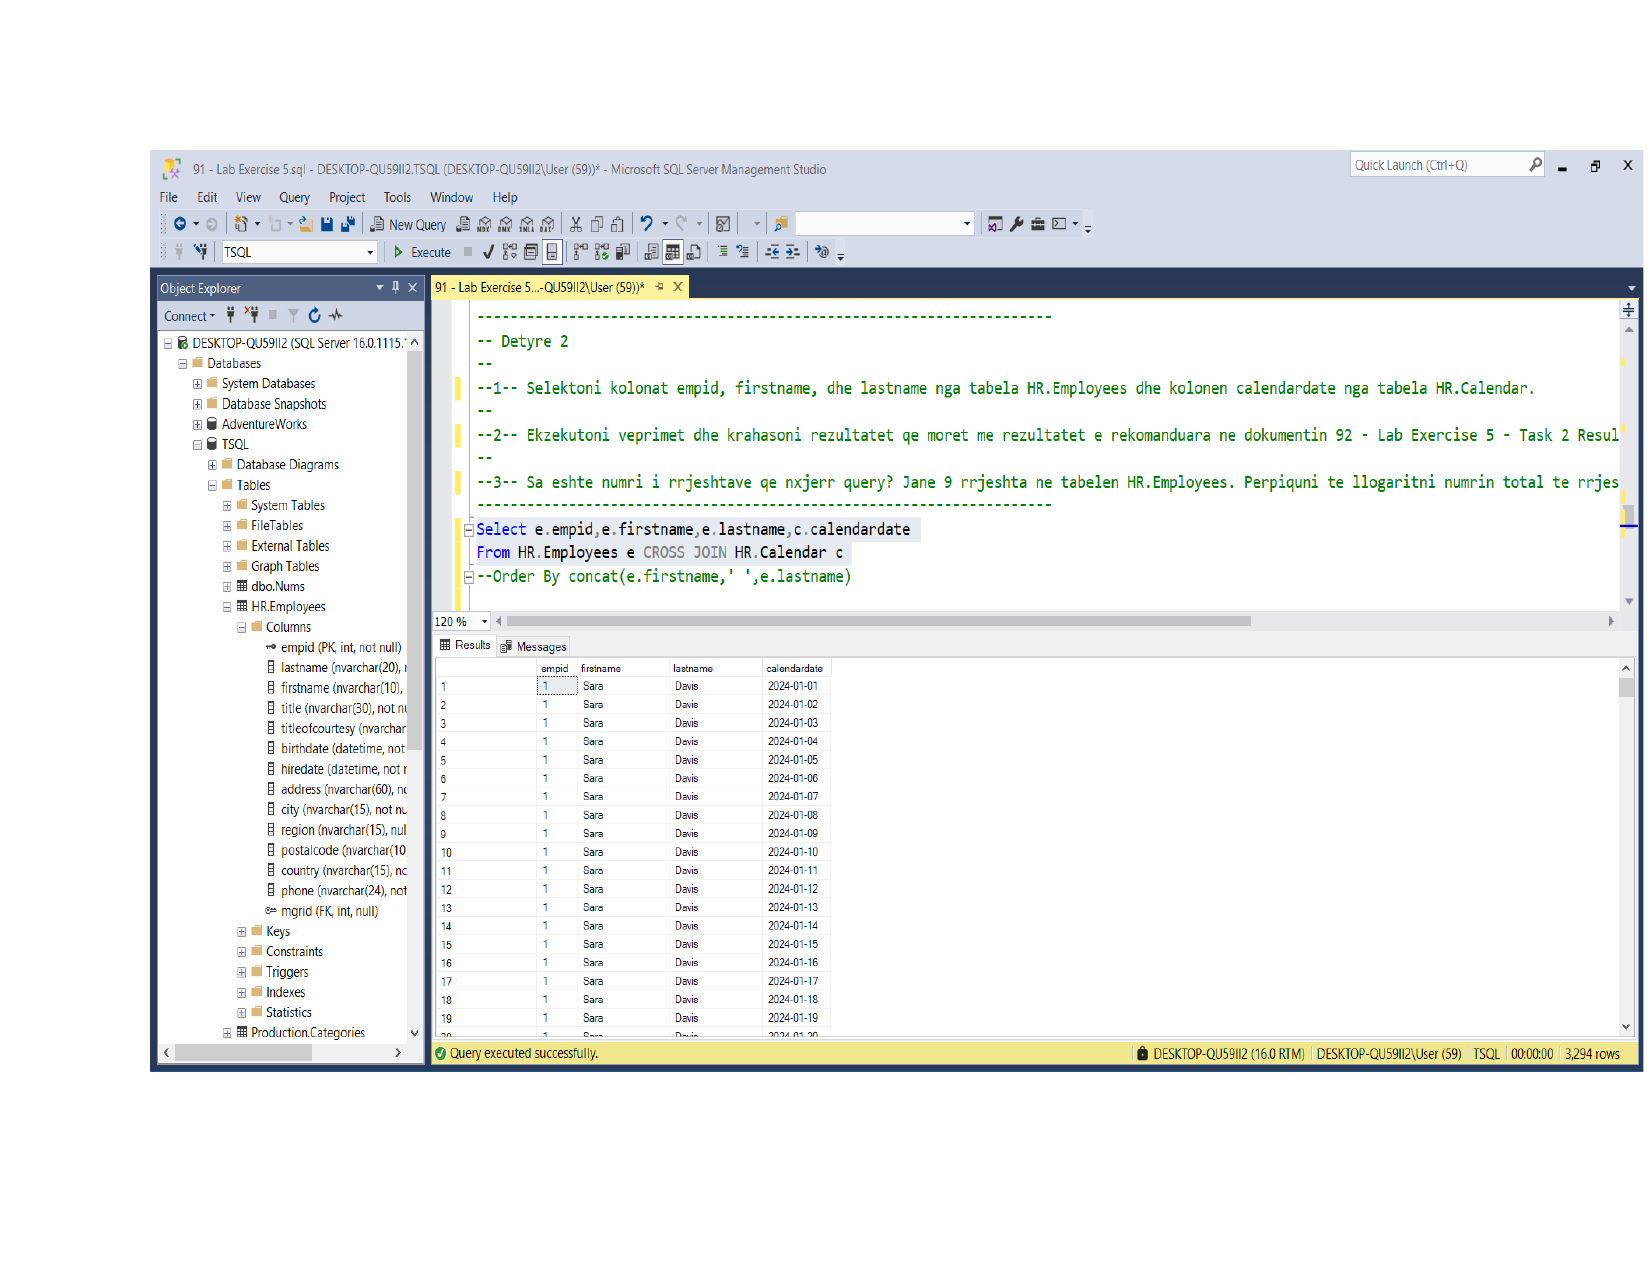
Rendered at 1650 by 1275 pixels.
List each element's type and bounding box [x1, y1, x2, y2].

picture [150, 150, 1644, 1072]
